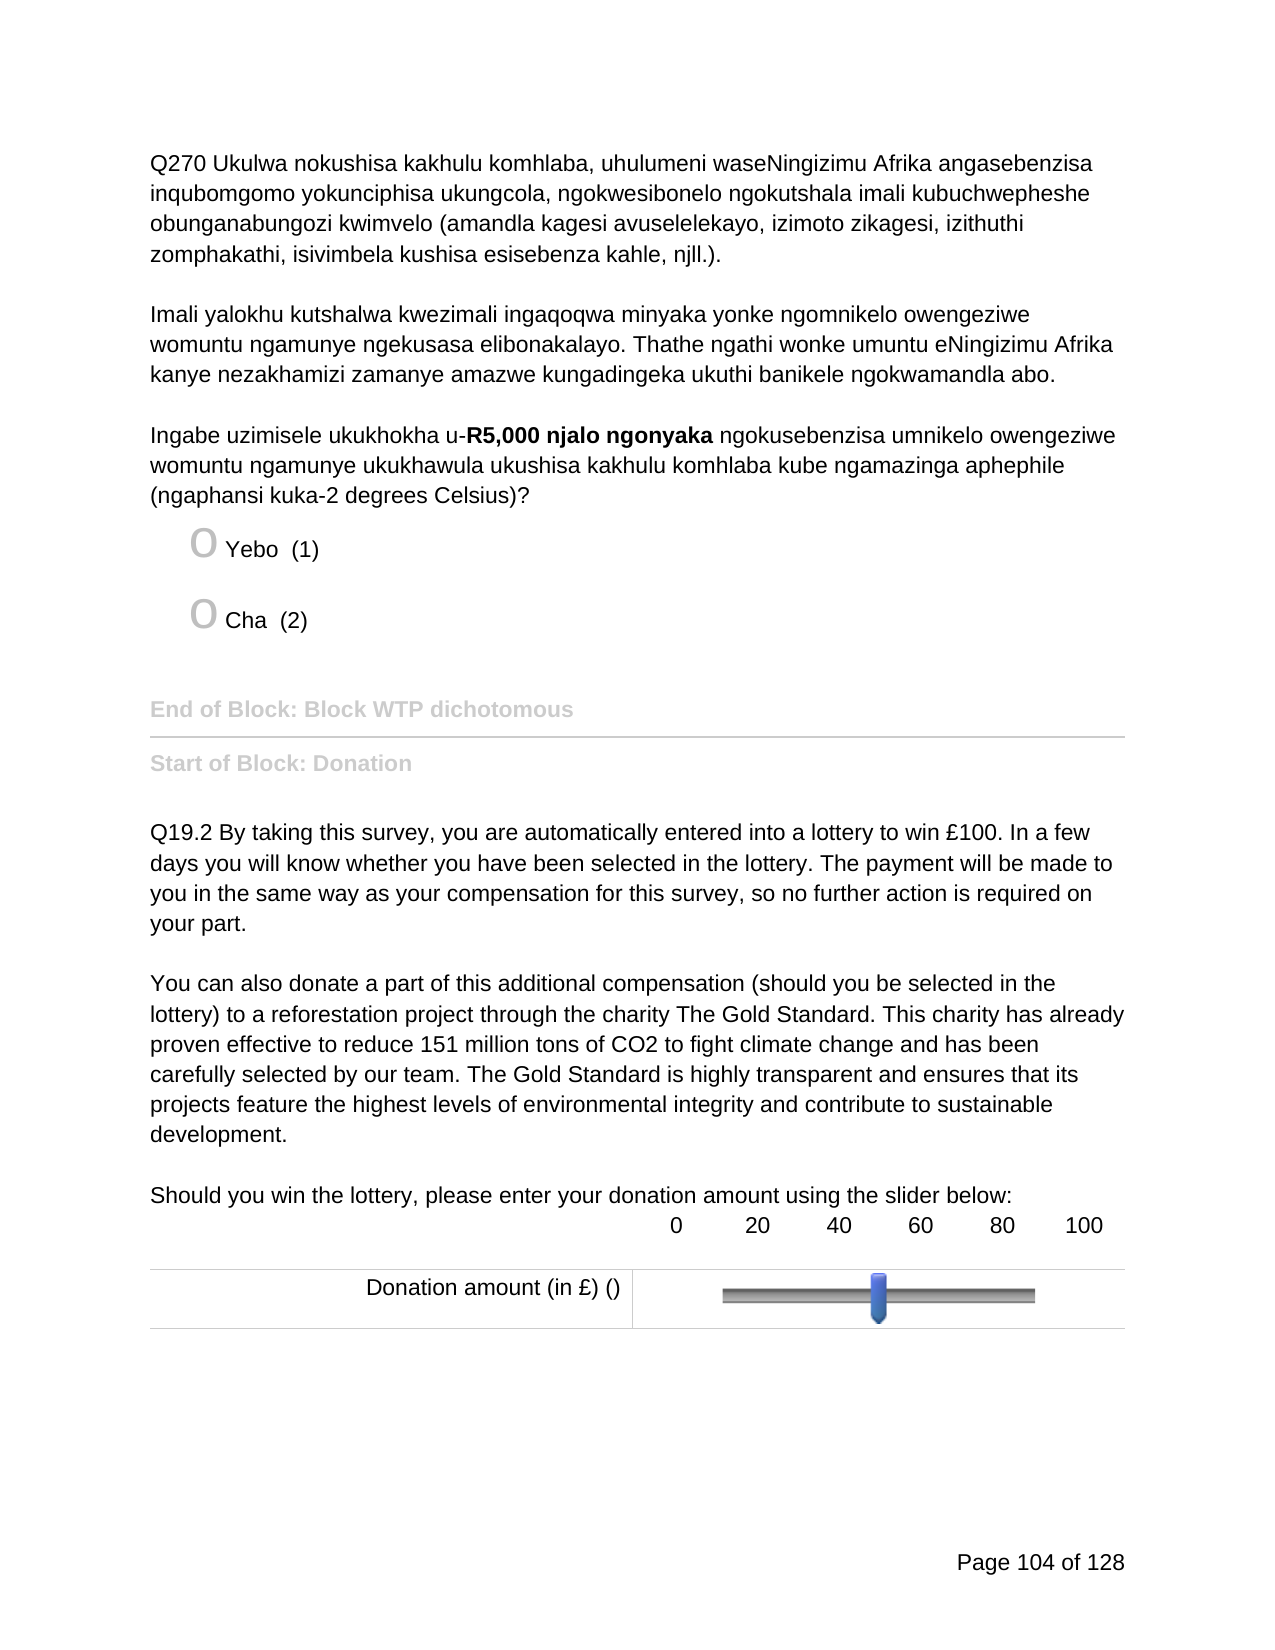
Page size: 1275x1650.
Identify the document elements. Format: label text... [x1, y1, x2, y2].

text Q270 Ukulwa nokushisa kakhulu komhlaba, uhulumeni waseNingizimu Afrika angasebenzisa inqubomgomo yokunciphisa ukungcola, ngokwesibonelo ngokutshala imali kubuchwepheshe obunganabungozi kwimvelo (amandla kagesi avuselelekayo, izimoto zikagesi, izithuthi zomphakathi, isivimbela kushisa esisebenza kahle, njll.). Imali yalokhu kutshalwa kwezimali ingaqoqwa minyaka yonke ngomnikelo owengeziwe womuntu ngamunye ngekusasa elibonakalayo. Thathe ngathi wonke umuntu eNingizimu Afrika kanye nezakhamizi zamanye amazwe kungadingeka ukuthi banikele ngokwamandla abo. Ingabe uzimisele ukukhokha u-R5,000 njalo ngonyaka ngokusebenzisa umnikelo owengeziwe womuntu ngamunye ukukhawula ukushisa kakhulu komhlaba kube ngamazinga aphephile (ngaphansi kuka-2 degrees Celsius)? [150, 150, 1125, 509]
text Start of Block: Donation [150, 750, 1125, 777]
list Yebo (1) [187, 512, 1125, 574]
text End of Block: Block WTP dichotomous [150, 696, 1125, 723]
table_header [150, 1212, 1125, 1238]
picture [722, 1273, 1036, 1324]
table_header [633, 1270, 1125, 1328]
list Cha (2) [187, 583, 1125, 644]
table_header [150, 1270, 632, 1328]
text Q19.2 By taking this survey, you are automatically entered into a lottery to win £100. In a few days you will know whether you have been selected in the lottery. The payment will be made to you in the same way as your compensation for this survey, so no further action is required on your part. You can also donate a part of this additional compensation (should you be selected in the lottery) to a reforestation project through the charity The Gold Standard. This charity has already proven effective to reduce 151 million tons of CO2 to fight climate change and has been carefully selected by our team. The Gold Standard is highly transparent and ensures that its projects feature the highest levels of environmental integrity and contribute to sustainable development. Should you win the lottery, please enter your donation amount using the slider below: [150, 819, 1125, 1208]
